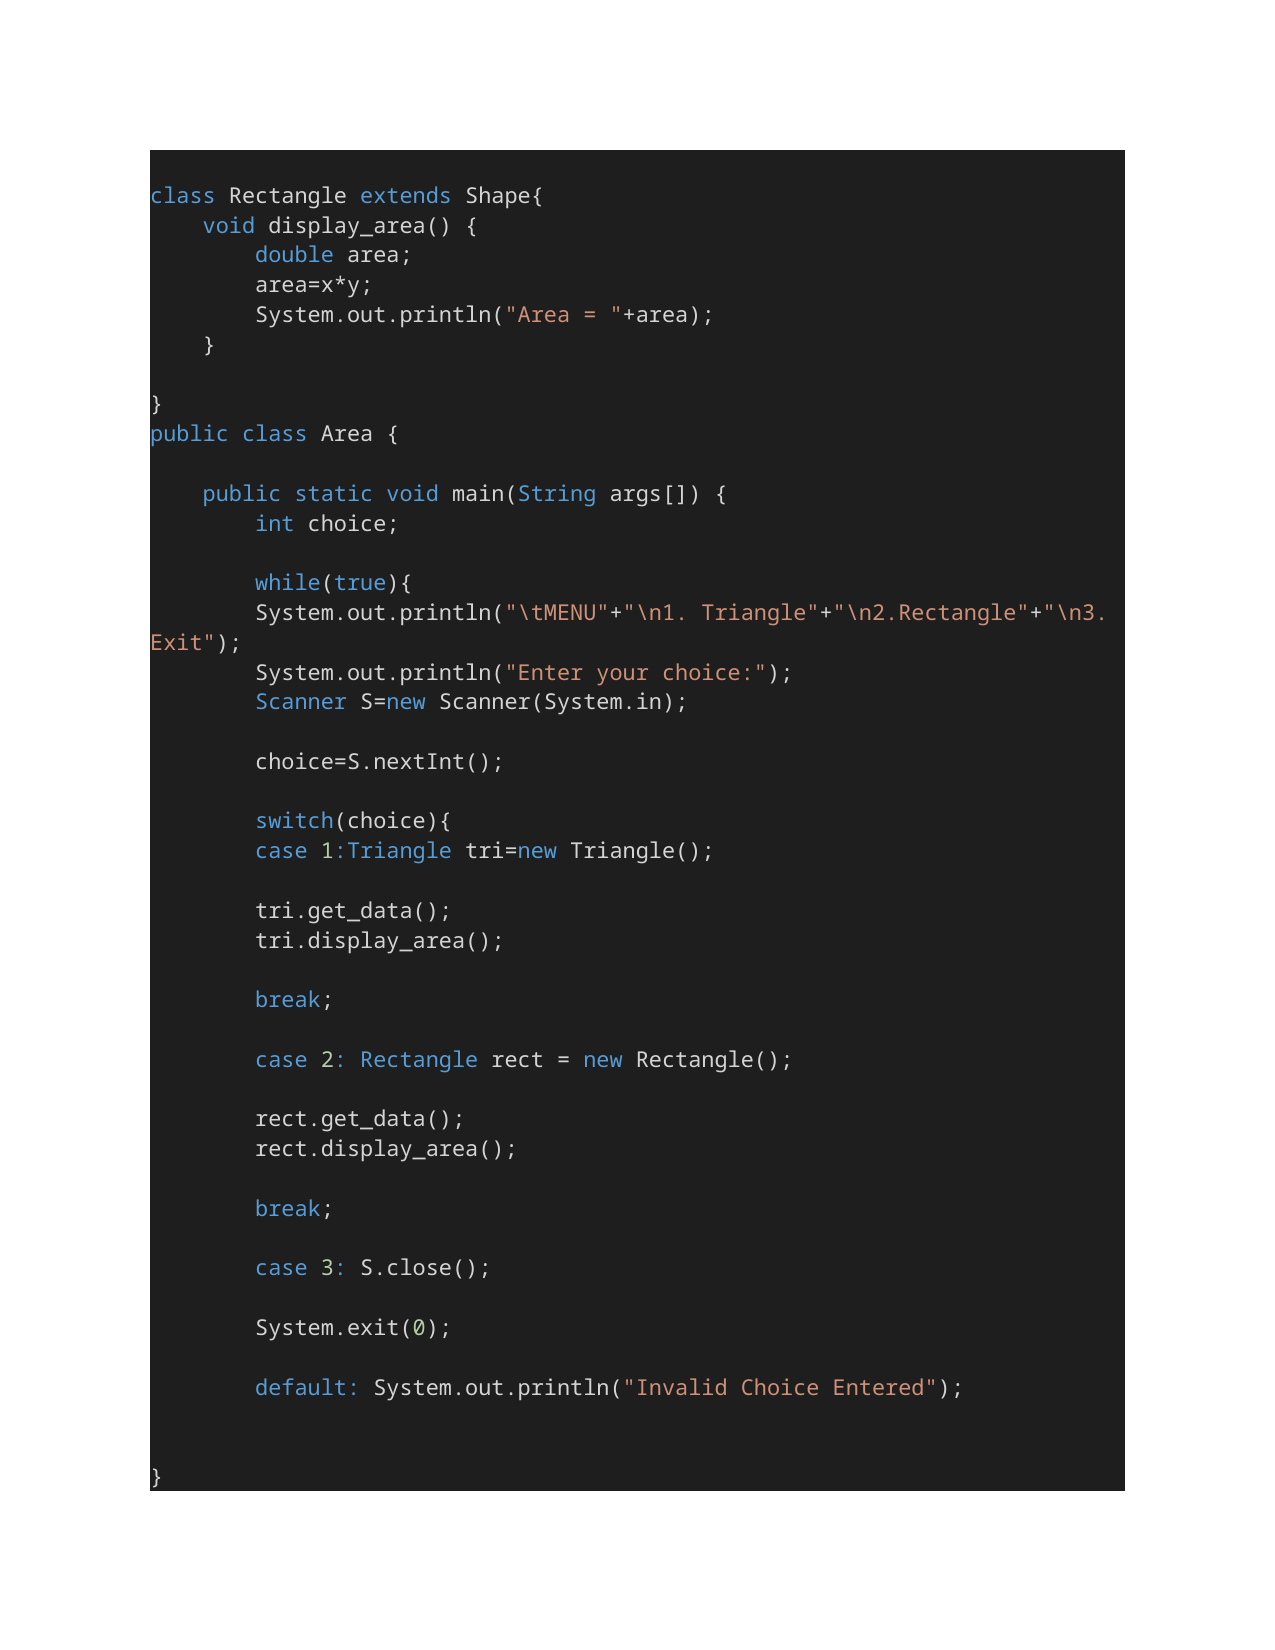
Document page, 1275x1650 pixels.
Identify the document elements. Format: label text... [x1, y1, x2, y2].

text public class Area { [150, 418, 1125, 448]
text System.exit(0); [150, 1312, 1125, 1342]
text public static void main(String args[]) { [150, 478, 1125, 507]
text switch(choice){ [150, 805, 1125, 835]
text } [150, 388, 1125, 418]
text case 2: Rectangle rect = new Rectangle(); [150, 1044, 1125, 1073]
text case 1:Triangle tri=new Triangle(); [150, 835, 1125, 865]
text area=x*y; [150, 269, 1125, 299]
text tri.get_data(); [150, 895, 1125, 924]
text tri.display_area(); [150, 924, 1125, 954]
text System.out.println("Area = "+area); [150, 299, 1125, 329]
text break; [150, 984, 1125, 1014]
text } [150, 1461, 1125, 1491]
text rect.get_data(); [150, 1103, 1125, 1133]
text System.out.println("Enter your choice:"); [150, 656, 1125, 686]
text rect.display_area(); [150, 1133, 1125, 1163]
text break; [150, 1193, 1125, 1222]
text choice=S.nextInt(); [150, 746, 1125, 776]
text int choice; [150, 507, 1125, 537]
text double area; [150, 239, 1125, 269]
text case 3: S.close(); [150, 1252, 1125, 1282]
text class Rectangle extends Shape{ [150, 180, 1125, 209]
text void display_area() { [150, 209, 1125, 239]
text default: System.out.println("Invalid Choice Entered"); [150, 1371, 1125, 1401]
text Scanner S=new Scanner(System.in); [150, 686, 1125, 716]
text while(true){ [150, 567, 1125, 597]
text } [150, 329, 1125, 358]
text System.out.println("\tMENU"+"\n1. Triangle"+"\n2.Rectangle"+"\n3. Exit"); [150, 597, 1125, 656]
